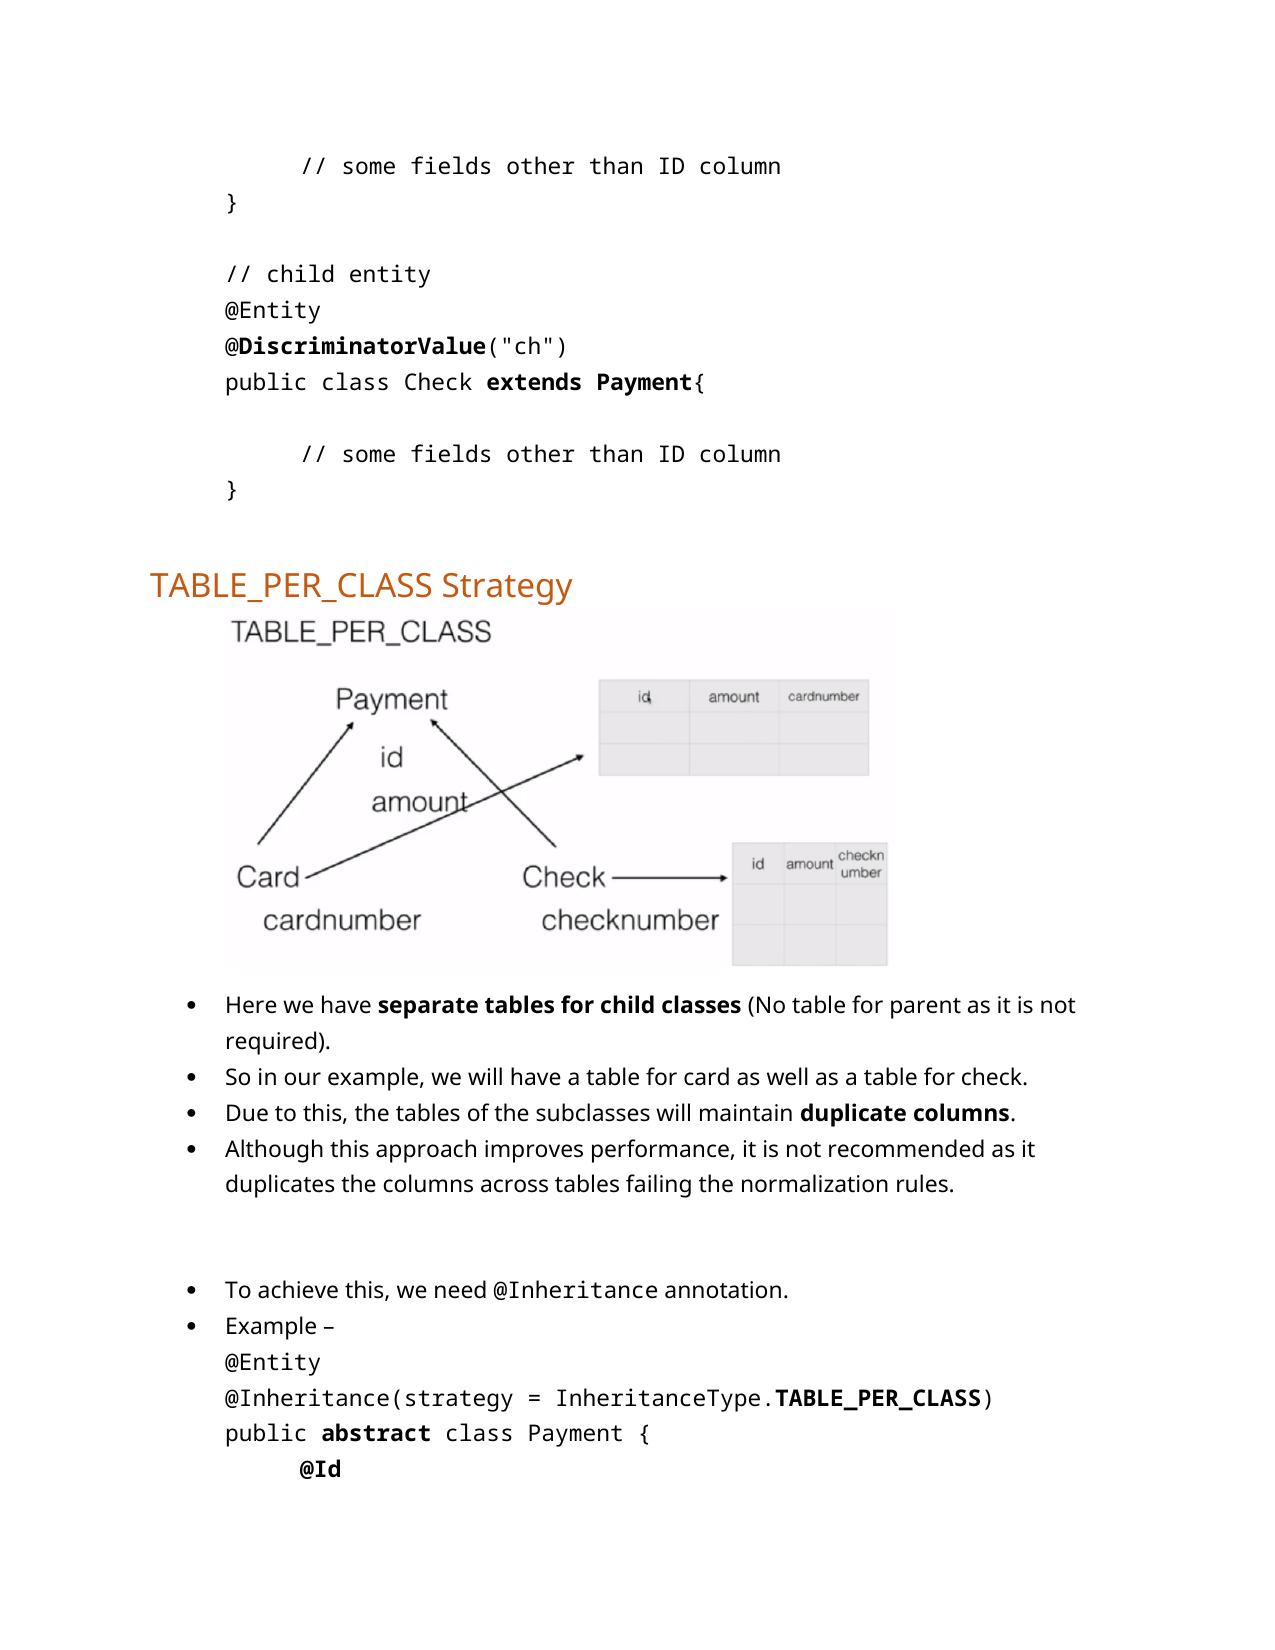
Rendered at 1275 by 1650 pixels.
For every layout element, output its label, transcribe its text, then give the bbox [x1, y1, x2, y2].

list public class Check extends Payment{ [225, 366, 1125, 397]
list } [225, 186, 1125, 217]
list // some fields other than ID column [225, 150, 1125, 181]
list @Entity [225, 294, 1125, 325]
picture [225, 607, 894, 968]
list public abstract class Payment { [225, 1417, 1125, 1449]
list Due to this, the tables of the subclasses will maintain duplicate columns. [187, 1097, 1125, 1128]
list } [225, 473, 1125, 505]
list Although this approach improves performance, it is not recommended as it duplicates the columns across tables failing the normalization rules. [187, 1132, 1125, 1200]
list @DiscriminatorValue("ch") [225, 330, 1125, 361]
list @Id [225, 1453, 1125, 1484]
list Here we have separate tables for child classes (No table for parent as it is not required). [187, 989, 1125, 1056]
list So in our example, we will have a table for card as well as a table for check. [187, 1061, 1125, 1092]
list @Entity [225, 1346, 1125, 1377]
list @Inheritance(strategy = InheritanceType.TABLE_PER_CLASS) [225, 1381, 1125, 1413]
list Example – [187, 1309, 1125, 1341]
list To achieve this, we need @Inheritance annotation. [187, 1274, 1125, 1305]
subtitle TABLE_PER_CLASS Strategy [150, 562, 1125, 607]
list // some fields other than ID column [225, 437, 1125, 469]
list // child entity [225, 258, 1125, 289]
